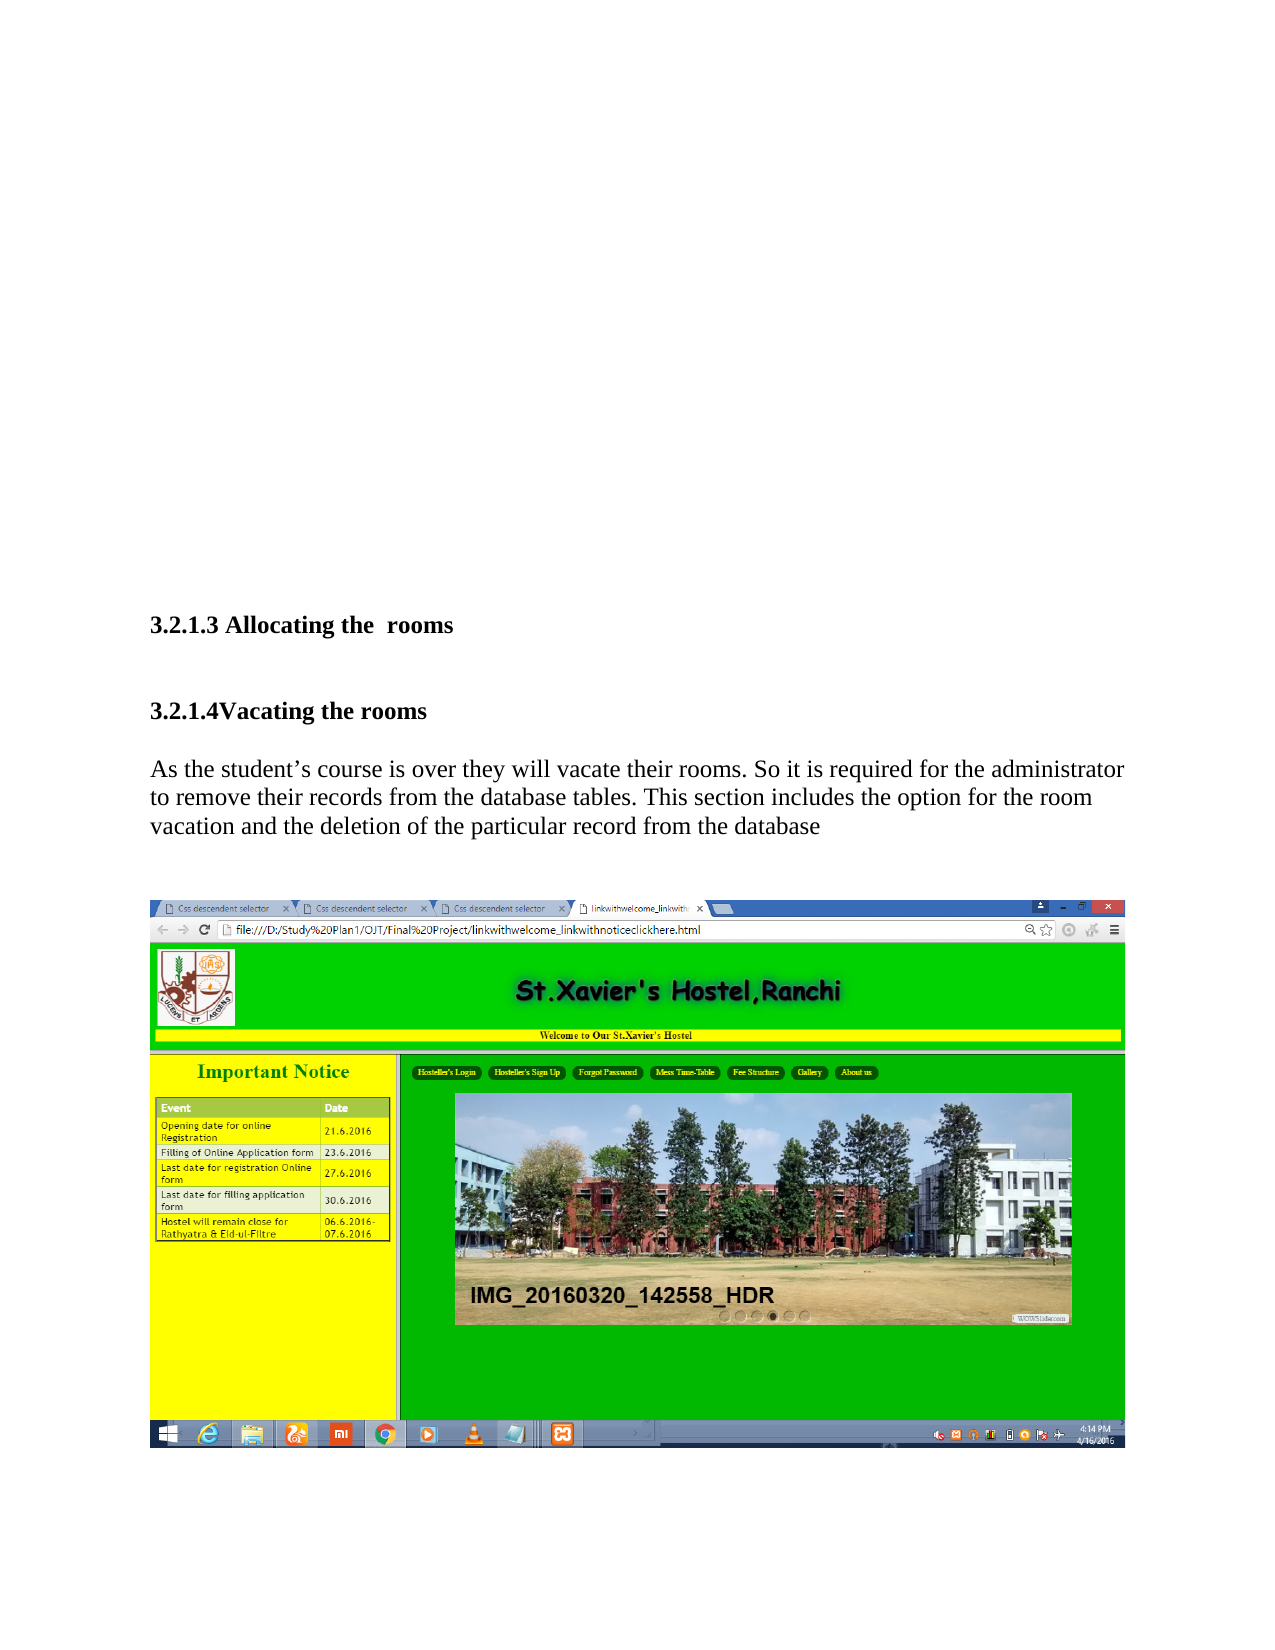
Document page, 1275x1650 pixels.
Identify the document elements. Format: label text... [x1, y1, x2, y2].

text 3.2.1.4Vacating the rooms [150, 696, 1125, 725]
picture [150, 900, 1125, 1448]
text As the student’s course is over they will vacate their rooms. So it is required for the administrator to remove their records from the database tables. This section includes the option for the room vacation and the deletion of the particular record from the database [150, 754, 1125, 840]
text 3.2.1.3 Allocating the rooms [150, 610, 1125, 639]
